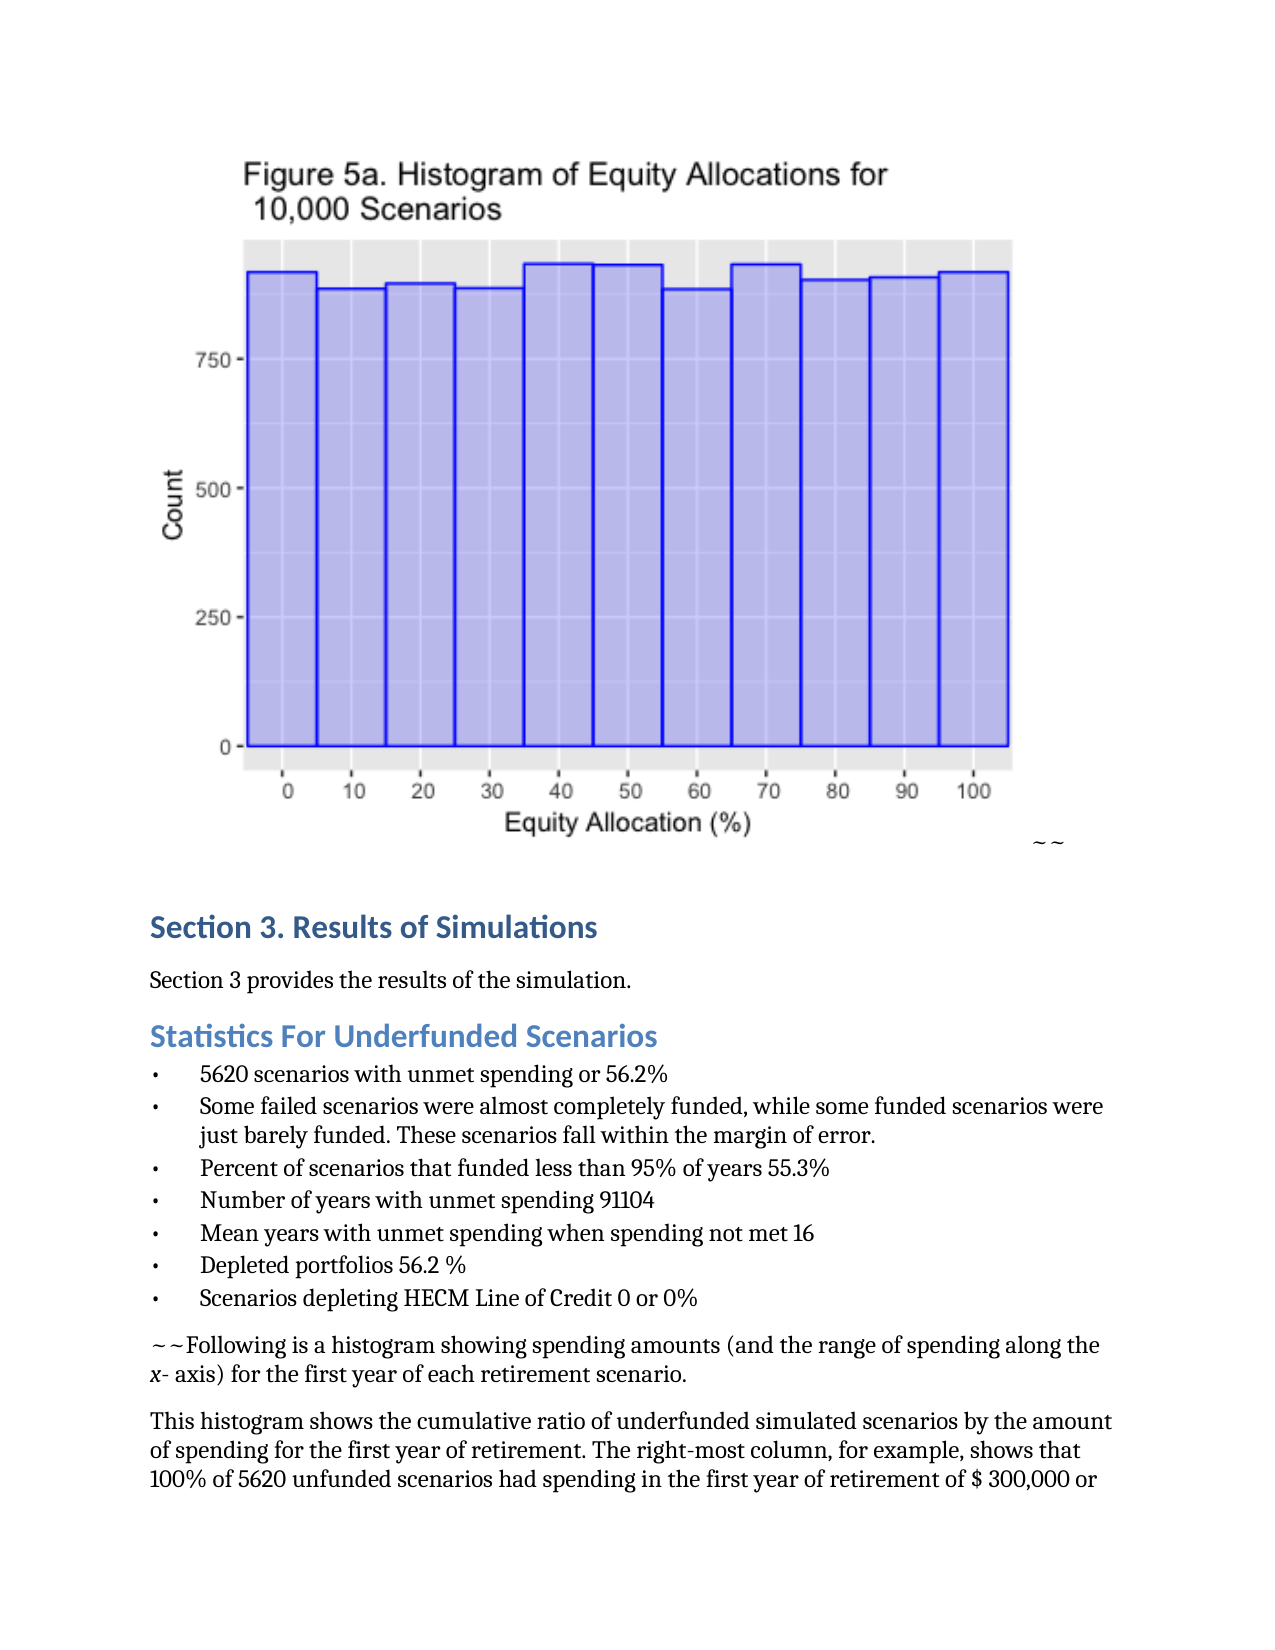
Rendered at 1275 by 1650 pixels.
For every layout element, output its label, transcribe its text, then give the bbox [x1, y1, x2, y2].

list Depleted portfolios 56.2 % [150, 1251, 1125, 1280]
list Percent of scenarios that funded less than 95% of years 55.3% [150, 1153, 1125, 1182]
list 5620 scenarios with unmet spending or 56.2% [150, 1060, 1125, 1088]
text Section 3 provides the results of the simulation. [150, 966, 1125, 994]
subtitle Section 3. Results of Simulations [150, 906, 1125, 947]
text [150, 1407, 1125, 1493]
list Mean years with unmet spending when spending not met 16 [150, 1218, 1125, 1247]
list Scenarios depleting HECM Line of Credit 0 or 0% [150, 1283, 1125, 1312]
list Number of years with unmet spending 91104 [150, 1186, 1125, 1215]
picture [150, 150, 1025, 850]
list Some failed scenarios were almost completely funded, while some funded scenarios were just barely funded. These scenarios fall within the margin of error. [150, 1092, 1125, 1150]
subtitle Statistics For Underfunded Scenarios [150, 1015, 1125, 1056]
text ~~Following is a histogram showing spending amounts (and the range of spending along the x- axis) for the first year of each retirement scenario. [150, 1331, 1125, 1388]
